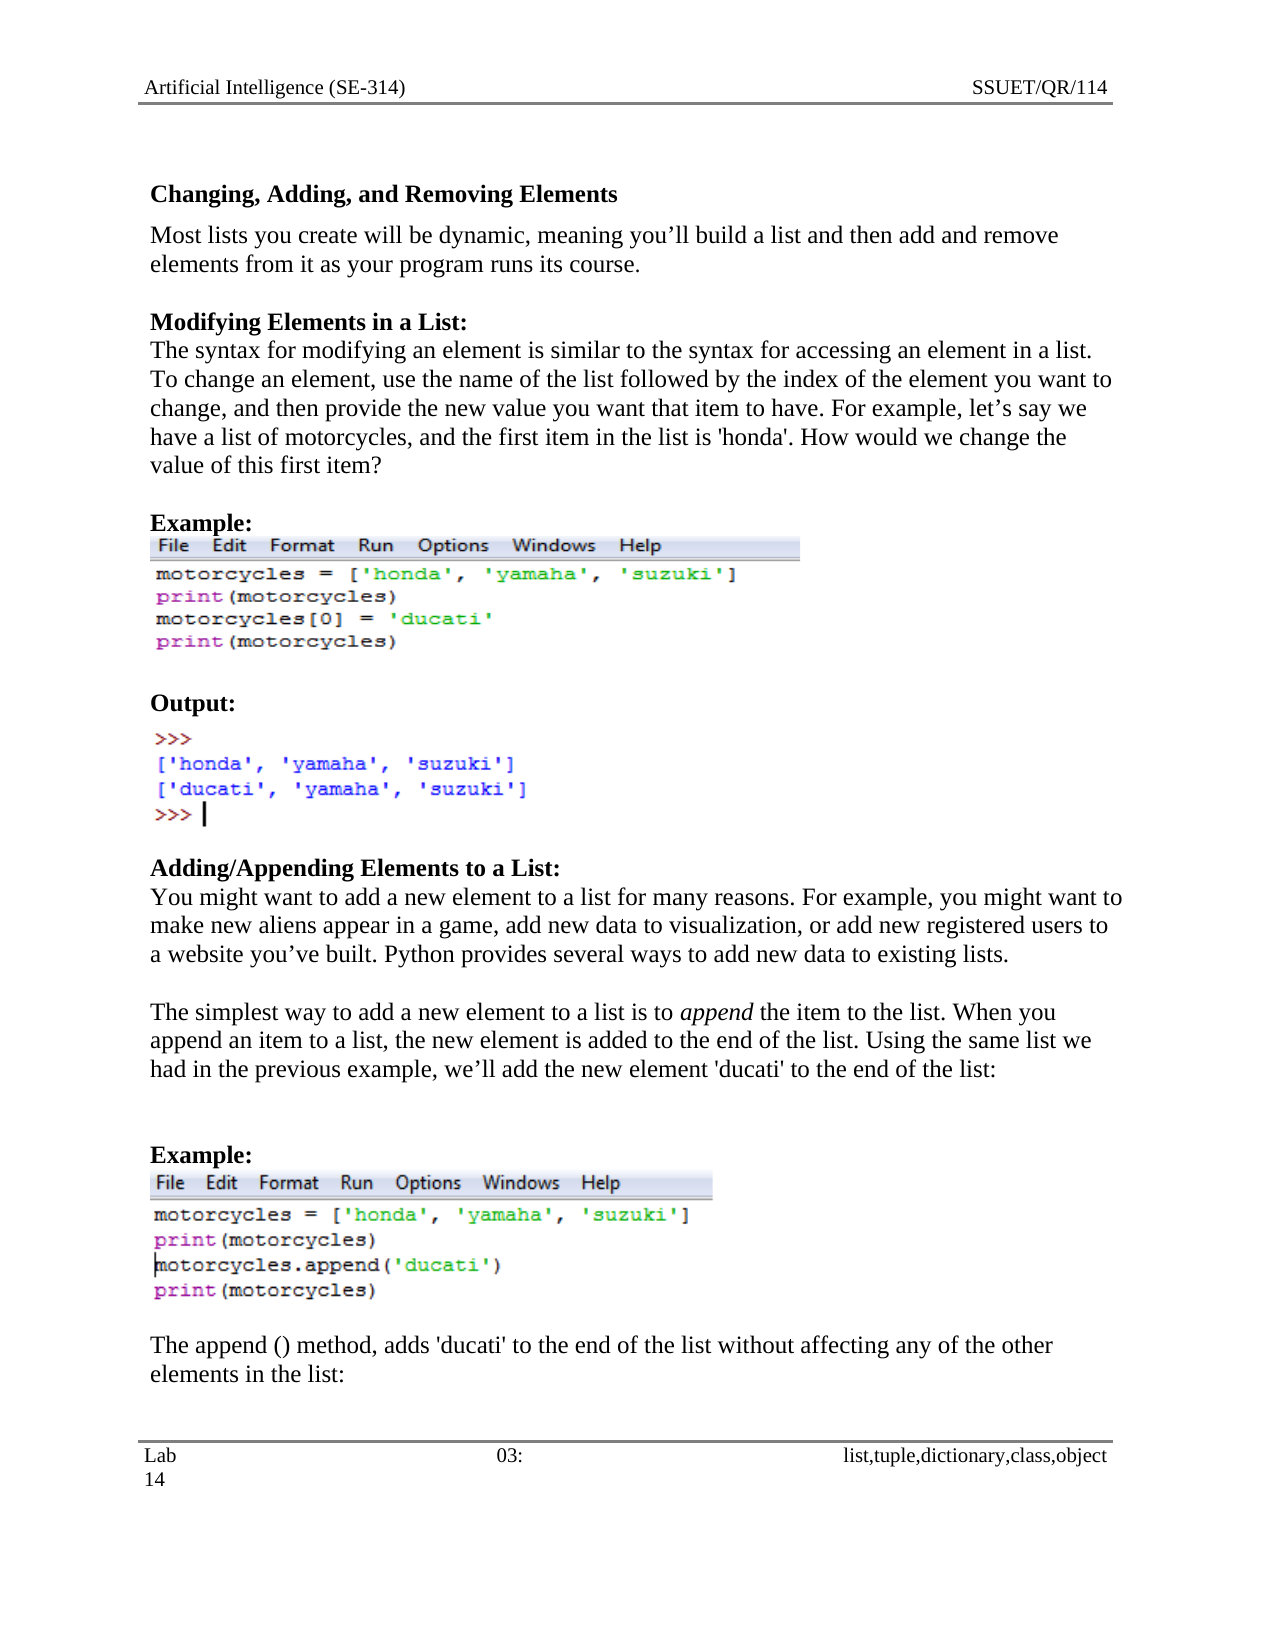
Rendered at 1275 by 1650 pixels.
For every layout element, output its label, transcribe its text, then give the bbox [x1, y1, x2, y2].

picture [150, 729, 622, 841]
text Adding/Appending Elements to a List: [150, 853, 1125, 882]
text Output: [150, 688, 1125, 717]
text Example: [150, 1140, 1125, 1169]
picture [150, 1169, 713, 1331]
text Changing, Adding, and Removing Elements [150, 150, 1125, 207]
text Modifying Elements in a List: [150, 307, 1125, 335]
text The append () method, adds 'ducati' to the end of the list without affecting any of the other elements in the list: [150, 1330, 1125, 1388]
text Most lists you create will be dynamic, meaning you’ll build a list and then add and remove elements from it as your program runs its course. [150, 220, 1125, 278]
picture [150, 536, 800, 689]
text The syntax for modifying an element is similar to the syntax for accessing an element in a list. To change an element, use the name of the list followed by the index of the element you want to change, and then provide the new value you want that item to have. For example, let’s say we have a list of motorcycles, and the first item in the list is 'honda'. How would we change the value of this first item? [150, 335, 1125, 479]
text You might want to add a new element to a list for many reasons. For example, you might want to make new aliens appear in a game, add new data to visualization, or add new registered users to a website you’ve built. Python provides several ways to add new data to existing lists. [150, 882, 1125, 968]
text Example: [150, 508, 1125, 537]
text The simplest way to add a new element to a list is to append the item to the list. When you append an item to a list, the new element is added to the end of the list. Using the same list we had in the previous example, we’ll add the new element 'ducati' to the end of the list: [150, 997, 1125, 1083]
